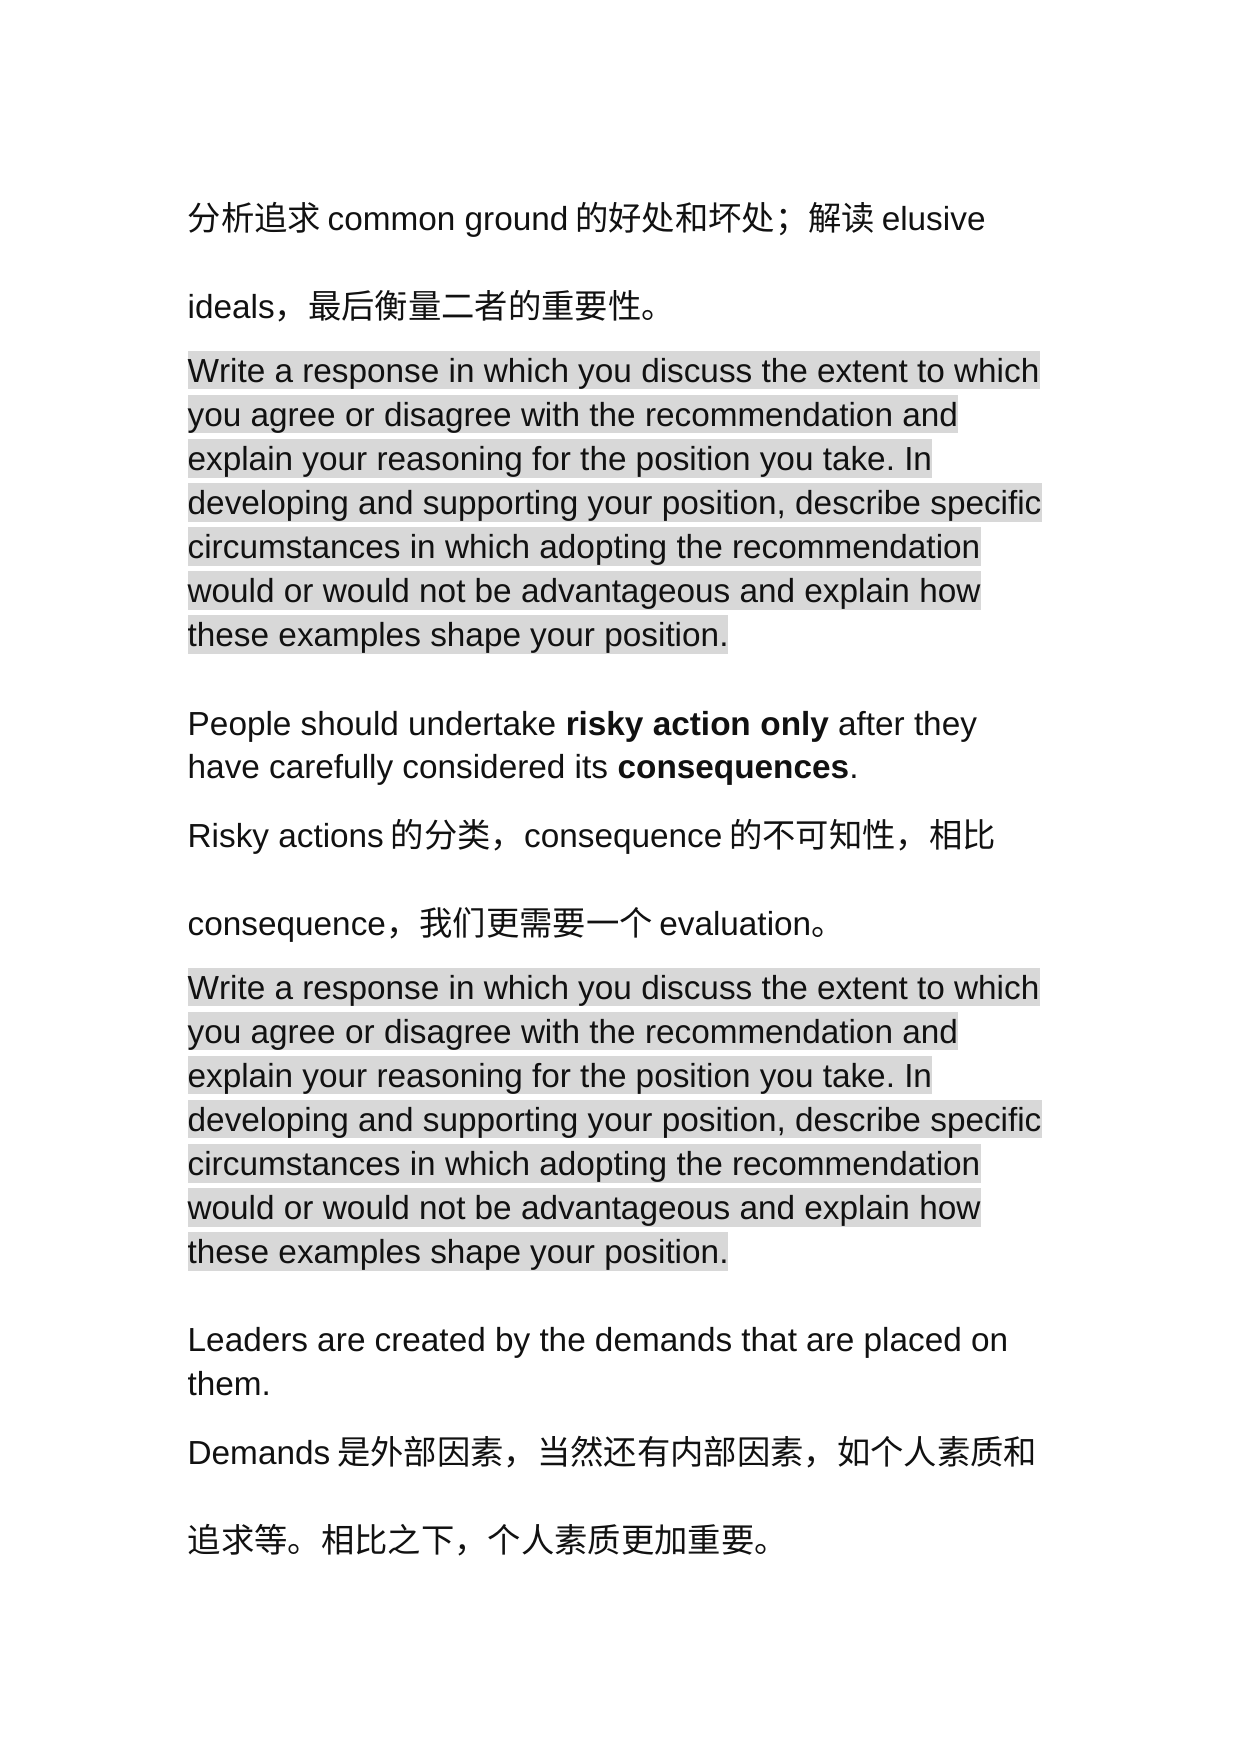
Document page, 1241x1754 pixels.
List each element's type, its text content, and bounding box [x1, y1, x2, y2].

text Demands是外部因素，当然还有内部因素，如个人素质和追求等。相比之下，个人素质更加重要。 [187, 1406, 1053, 1582]
text People should undertake risky action only after they have carefully considered its consequences. [187, 701, 1053, 789]
text 分析追求common ground的好处和坏处；解读elusive ideals，最后衡量二者的重要性。 [187, 172, 1053, 348]
text Risky actions的分类，consequence的不可知性，相比consequence，我们更需要一个evaluation。 [187, 789, 1053, 965]
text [187, 348, 1053, 657]
text Leaders are created by the demands that are placed on them. [187, 1318, 1053, 1406]
